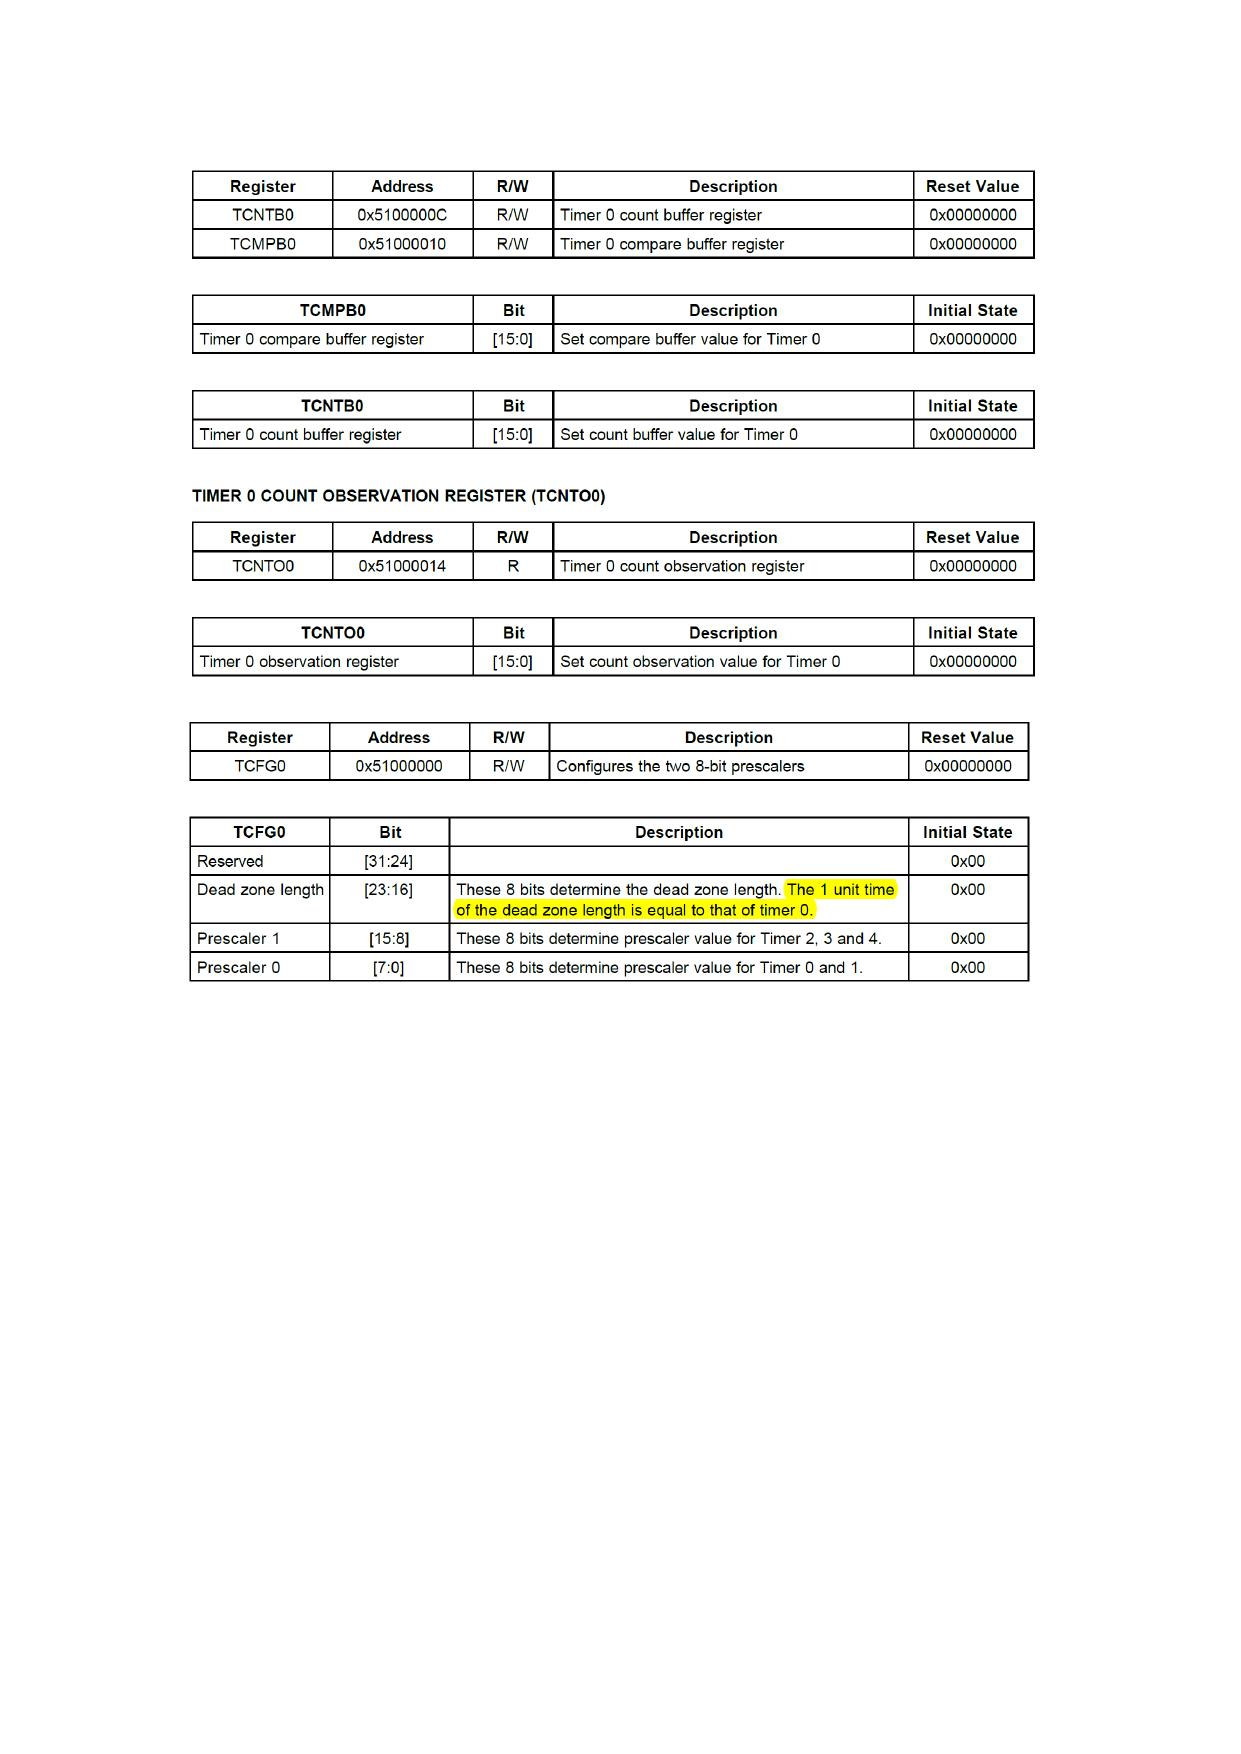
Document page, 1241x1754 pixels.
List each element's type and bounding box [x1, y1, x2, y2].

picture [187, 162, 1053, 696]
picture [187, 714, 1053, 997]
